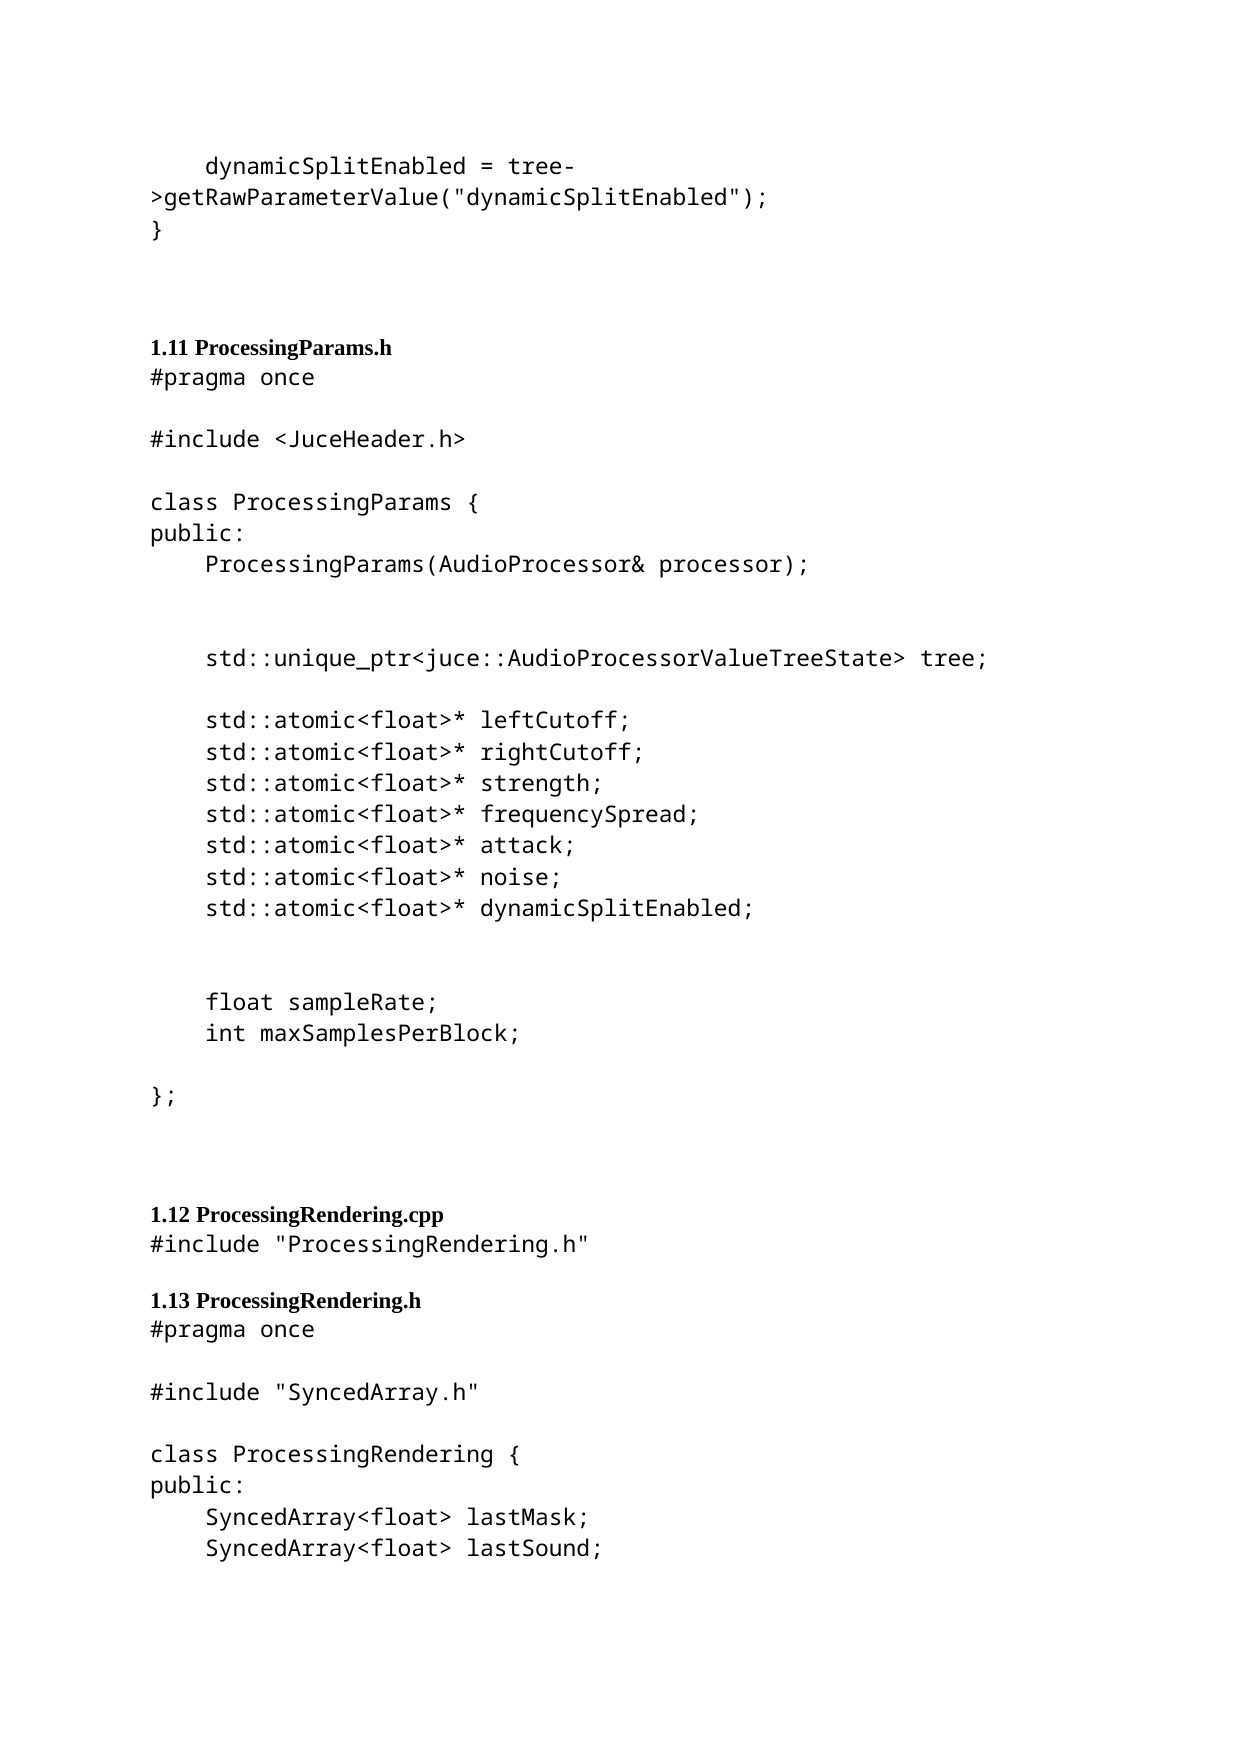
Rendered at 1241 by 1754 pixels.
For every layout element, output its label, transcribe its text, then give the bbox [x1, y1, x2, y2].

text #include "ProcessingRendering.h" [150, 1227, 1090, 1259]
text dynamicSplitEnabled = tree->getRawParameterValue("dynamicSplitEnabled"); [150, 150, 1090, 212]
text 1.12 ProcessingRendering.cpp [150, 1201, 1090, 1227]
text #pragma once [150, 1313, 1090, 1344]
text SyncedArray<float> lastSound; [150, 1532, 1090, 1563]
text }; [150, 1079, 1090, 1111]
text 1.13 ProcessingRendering.h [150, 1287, 1090, 1313]
text #include "SyncedArray.h" [150, 1376, 1090, 1407]
text std::atomic<float>* rightCutoff; [150, 736, 1090, 767]
text } [150, 212, 1090, 244]
text ProcessingParams(AudioProcessor& processor); [150, 548, 1090, 579]
text std::atomic<float>* leftCutoff; [150, 704, 1090, 736]
text std::atomic<float>* strength; [150, 767, 1090, 798]
text public: [150, 1469, 1090, 1501]
text std::atomic<float>* noise; [150, 861, 1090, 892]
text std::atomic<float>* dynamicSplitEnabled; [150, 892, 1090, 923]
text #include <JuceHeader.h> [150, 423, 1090, 454]
text public: [150, 517, 1090, 548]
text std::atomic<float>* frequencySpread; [150, 798, 1090, 829]
text class ProcessingRendering { [150, 1438, 1090, 1469]
text std::unique_ptr<juce::AudioProcessorValueTreeState> tree; [150, 642, 1090, 673]
text class ProcessingParams { [150, 486, 1090, 517]
text int maxSamplesPerBlock; [150, 1017, 1090, 1048]
text 1.11 ProcessingParams.h [150, 334, 1090, 361]
text SyncedArray<float> lastMask; [150, 1501, 1090, 1532]
text #pragma once [150, 361, 1090, 392]
text float sampleRate; [150, 986, 1090, 1017]
text std::atomic<float>* attack; [150, 829, 1090, 861]
